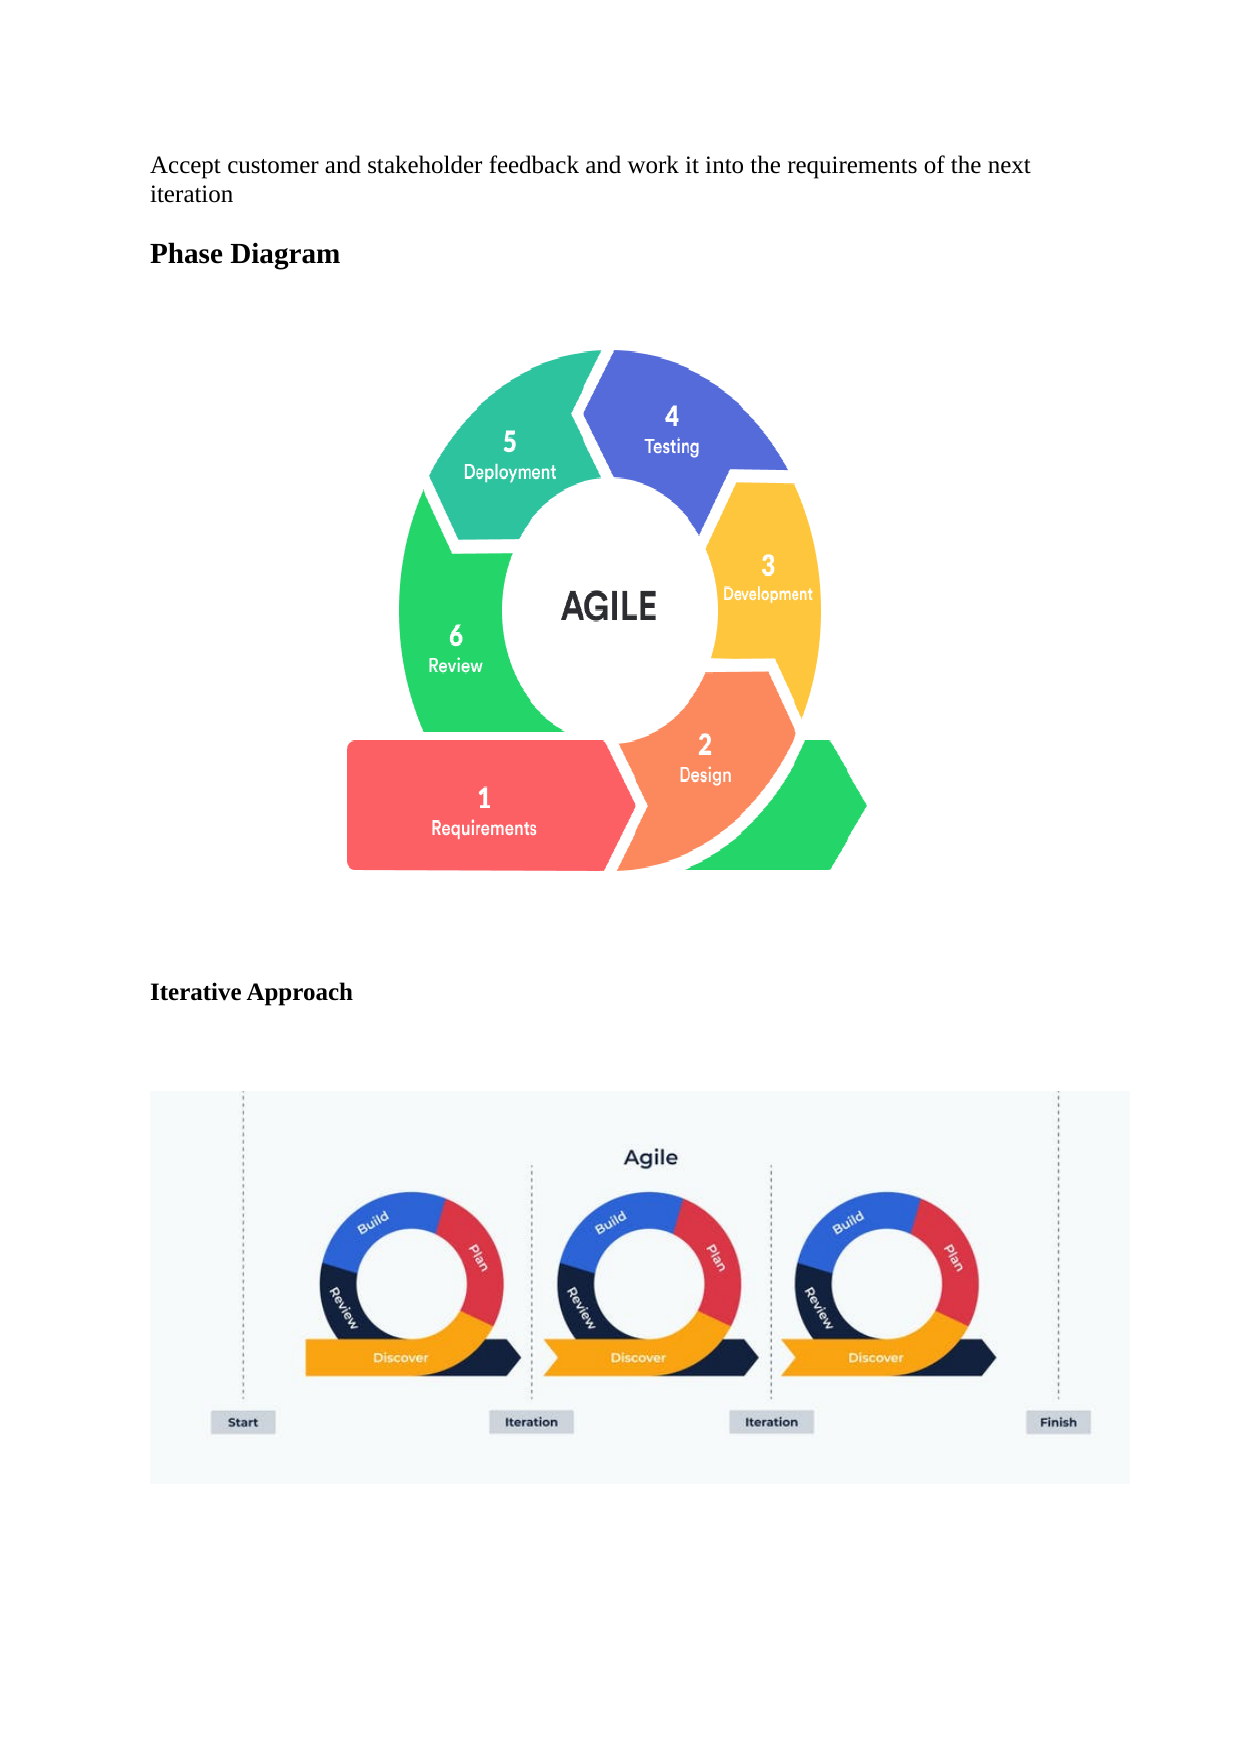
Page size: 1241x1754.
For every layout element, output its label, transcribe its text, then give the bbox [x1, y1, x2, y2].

picture [150, 1091, 1130, 1484]
text Iterative Approach [150, 977, 1090, 1005]
text Accept customer and stakeholder feedback and work it into the requirements of the next iteration [150, 150, 1090, 236]
picture [107, 307, 1112, 919]
text Phase Diagram [150, 236, 1090, 270]
